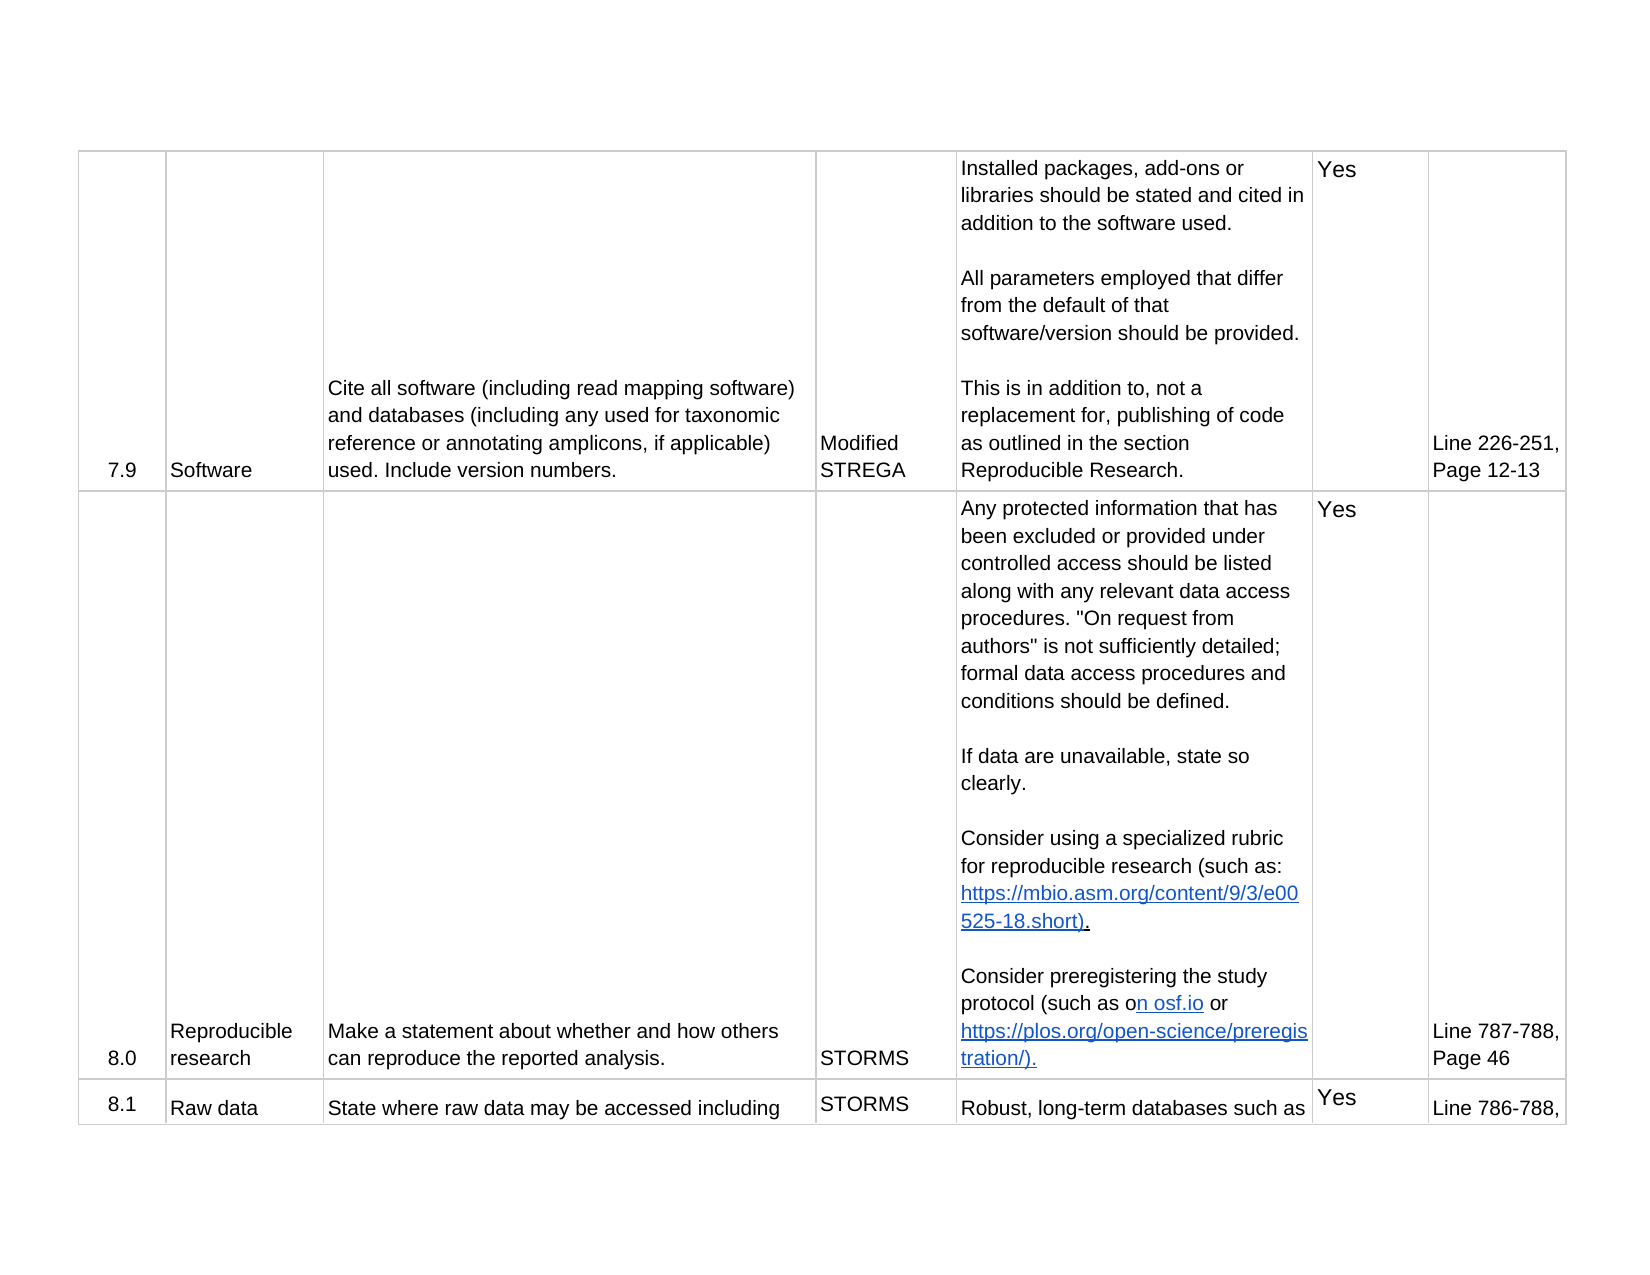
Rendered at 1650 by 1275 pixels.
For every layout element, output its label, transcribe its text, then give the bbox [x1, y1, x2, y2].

table_cell Any protected information that has been excluded or provided under controlled access should be listed along with any relevant data access procedures. "On request from authors" is not sufficiently detailed; formal data access procedures and conditions should be defined. If data are unavailable, state so clearly. Consider using a specialized rubric for reproducible research (such as: https://mbio.asm.org/content/9/3/e00525-18.short). Consider preregistering the study protocol (such as on osf.io or https://plos.org/open-science/preregistration/). [957, 492, 1312, 1078]
table_cell Installed packages, add-ons or libraries should be stated and cited in addition to the software used. All parameters employed that differ from the default of that software/version should be provided. This is in addition to, not a replacement for, publishing of code as outlined in the section Reproducible Research. [957, 152, 1312, 490]
table_cell Cite all software (including read mapping software) and databases (including any used for taxonomic reference or annotating amplicons, if applicable) used. Include version numbers. [324, 152, 815, 490]
table_cell 8.1 [79, 1080, 165, 1123]
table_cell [957, 1080, 1312, 1123]
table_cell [1429, 1080, 1565, 1123]
table_cell Yes [1313, 152, 1428, 490]
table_cell Reproducible research [167, 492, 323, 1078]
table_cell 7.9 [79, 152, 165, 490]
table_cell Raw data access [167, 1080, 323, 1123]
table_cell STORMS [817, 492, 956, 1078]
table_cell Line 226-251, Page 12-13 [1429, 152, 1565, 490]
table_cell Yes [1313, 492, 1428, 1078]
table_cell Software [167, 152, 323, 490]
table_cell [324, 1080, 815, 1123]
table_cell Make a statement about whether and how others can reproduce the reported analysis. [324, 492, 815, 1078]
table_cell STORMS [817, 1080, 956, 1123]
table_cell Line 787-788, Page 46 [1429, 492, 1565, 1078]
table_cell Yes [1313, 1080, 1428, 1123]
table_cell Modified STREGA [817, 152, 956, 490]
table_cell 8.0 [79, 492, 165, 1078]
